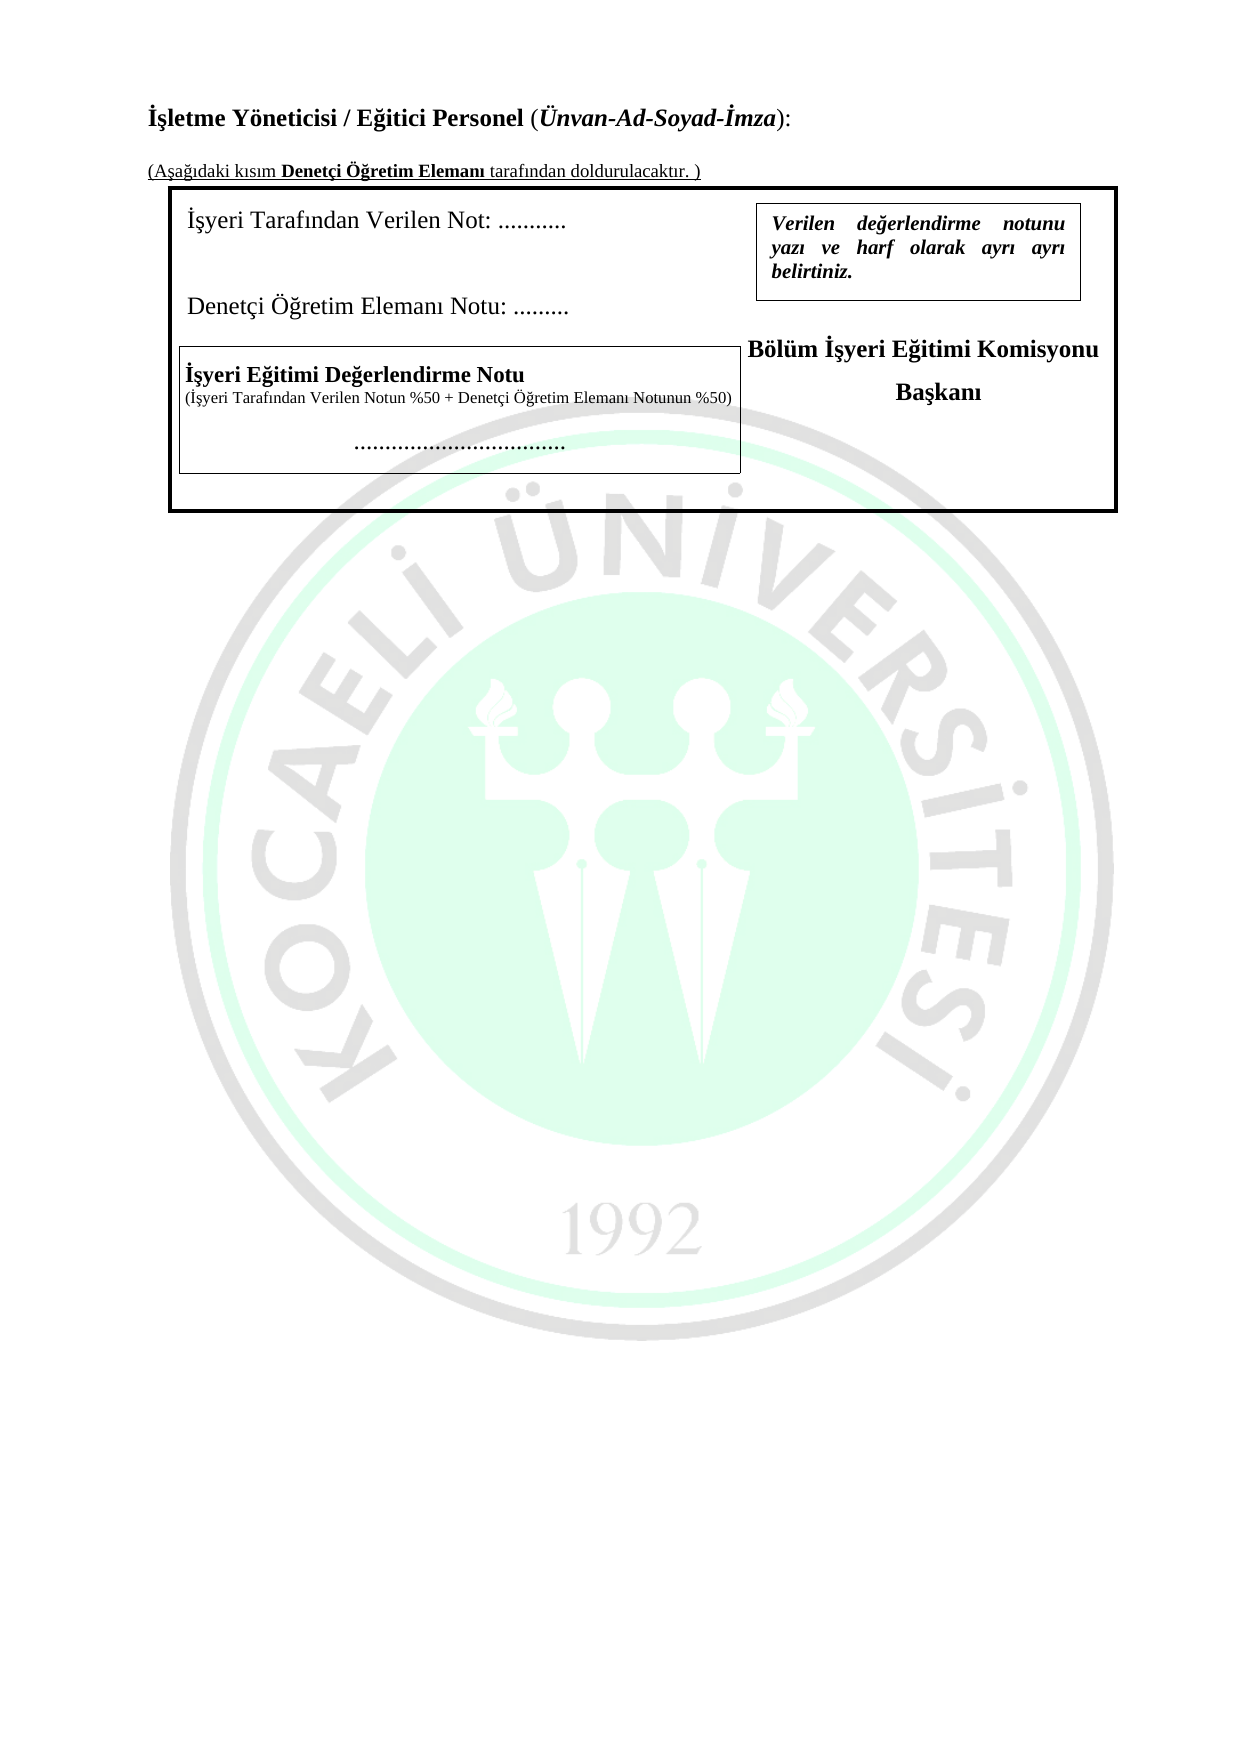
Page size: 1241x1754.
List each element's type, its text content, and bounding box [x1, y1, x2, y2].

text İşletme Yöneticisi / Eğitici Personel (Ünvan-Ad-Soyad-İmza): [148, 103, 1137, 131]
text (Aşağıdaki kısım Denetçi Öğretim Elemanı tarafından doldurulacaktır. ) [148, 160, 1137, 182]
